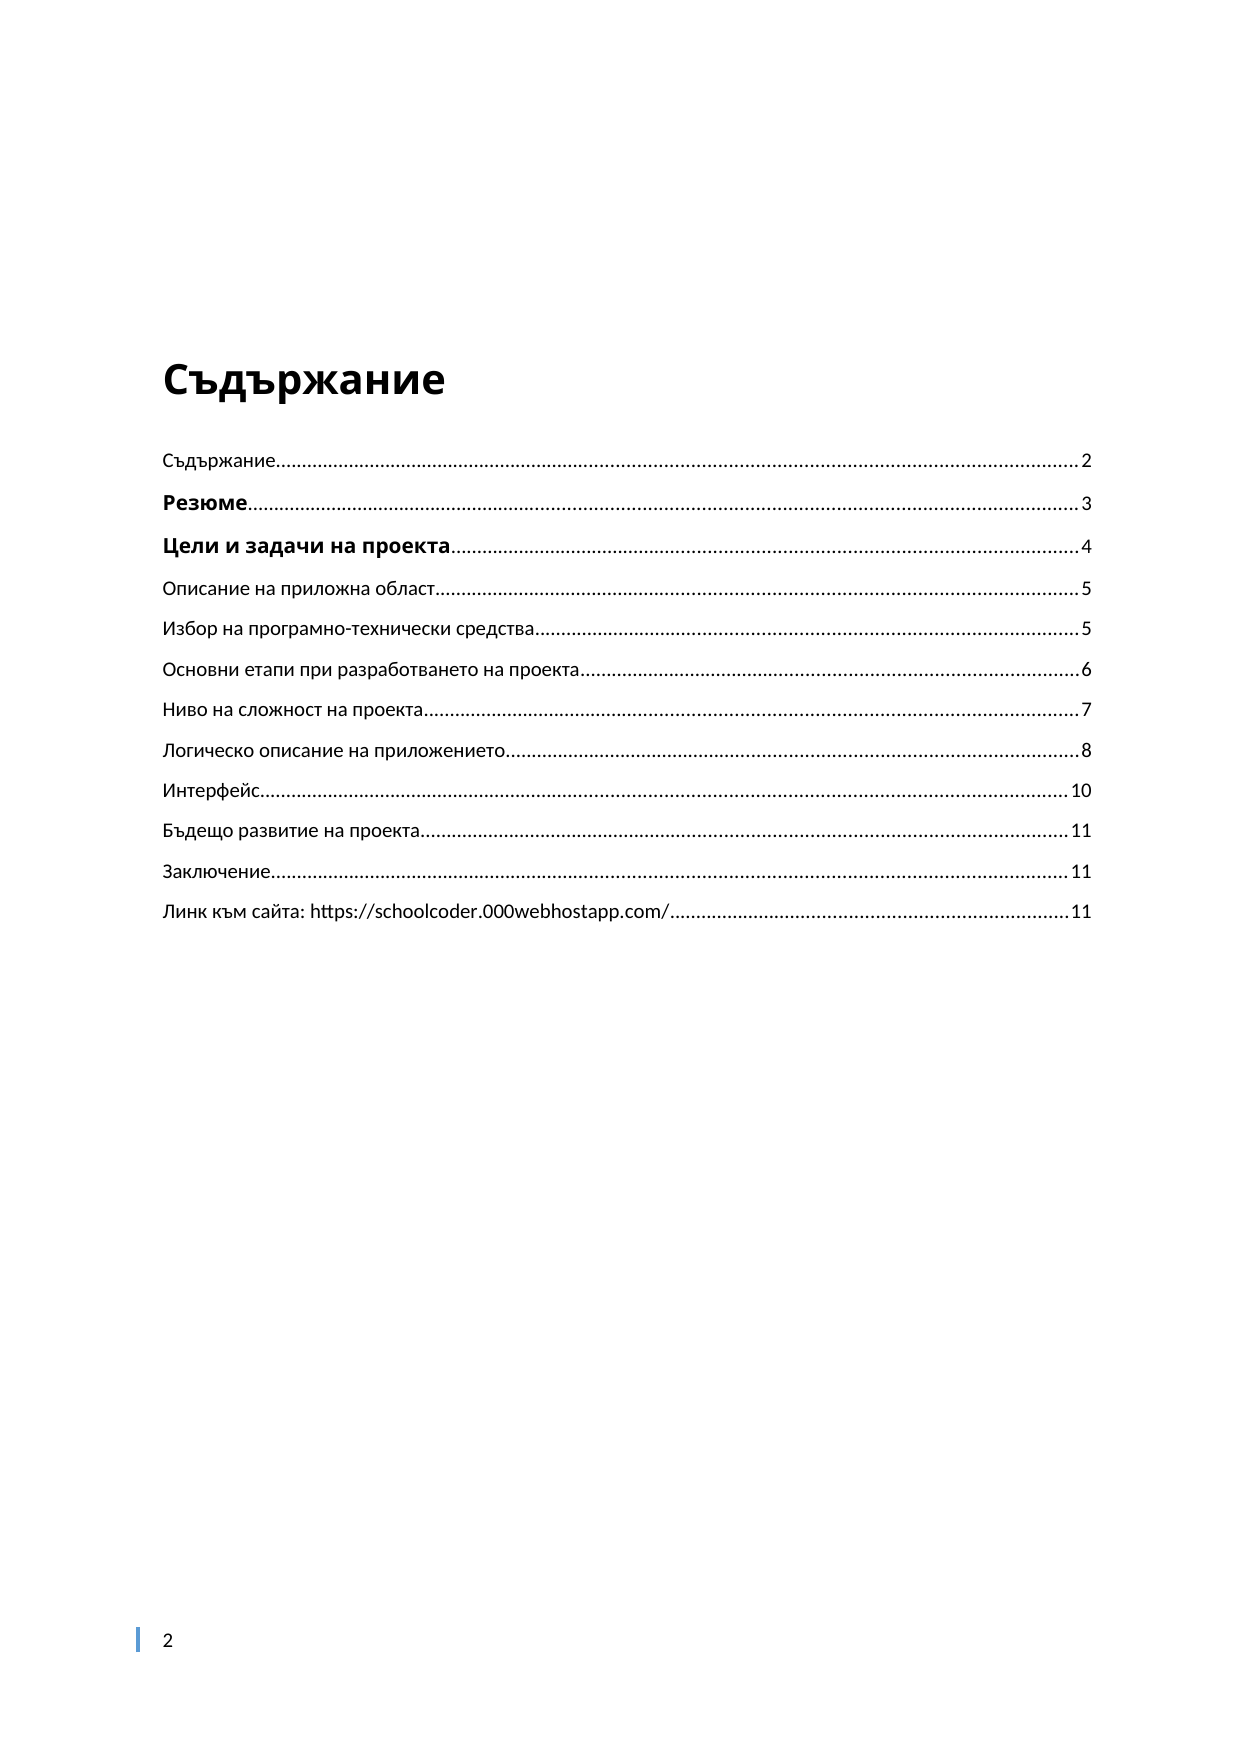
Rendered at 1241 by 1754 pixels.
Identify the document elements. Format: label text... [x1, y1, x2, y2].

text Линк към сайта: https://schoolcoder.000webhostapp.com/ 11 [162, 898, 1093, 924]
text Интерфейс 10 [162, 777, 1093, 803]
text Бъдещо развитие на проекта 11 [162, 818, 1093, 843]
text Съдържание 2 [162, 447, 1093, 473]
text Ниво на сложност на проекта 7 [162, 696, 1093, 722]
subtitle Съдържание [162, 350, 1093, 407]
text Описание на приложна област 5 [162, 575, 1093, 601]
text Заключение 11 [162, 858, 1093, 883]
text Основни етапи при разработването на проекта 6 [162, 656, 1093, 681]
text Цели и задачи на проекта 4 [162, 531, 1093, 560]
text Логическо описание на приложението 8 [162, 737, 1093, 762]
text Резюме 3 [162, 488, 1093, 516]
text Избор на програмно-технически средства 5 [162, 616, 1093, 641]
